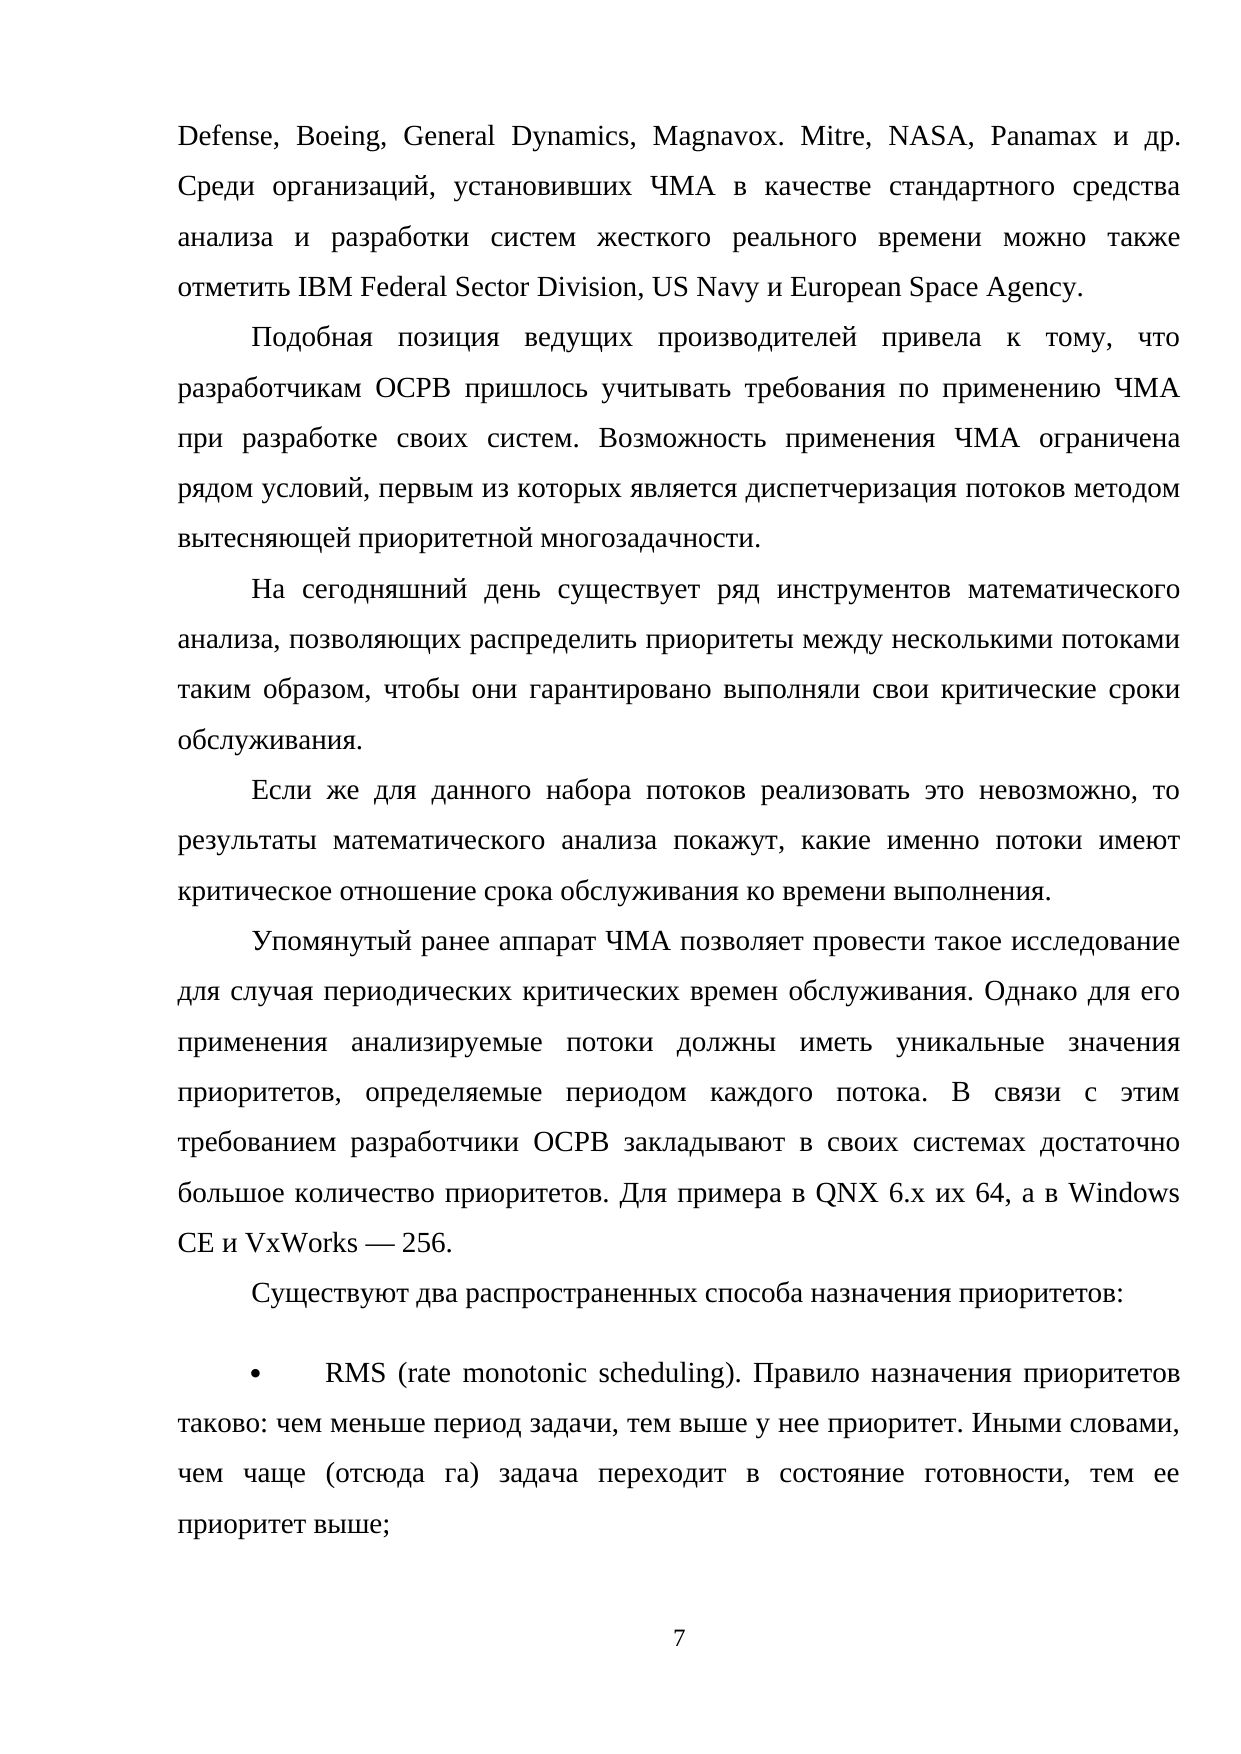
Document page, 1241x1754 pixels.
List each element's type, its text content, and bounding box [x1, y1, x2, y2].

text Упомянутый ранее аппарат ЧМА позволяет провести такое исследование для случая периодических критических времен обслуживания. Однако для его применения анализируемые потоки должны иметь уникальные значения приоритетов, определяемые периодом каждого потока. В связи с этим требованием разработчики ОСРВ закладывают в своих системах достаточно большое количество приоритетов. Для примера в QNX 6.x их 64, а в Windows СЕ и VxWorks — 256. [177, 923, 1181, 1258]
text На сегодняшний день существует ряд инструментов математического анализа, позволяющих распределить приоритеты между несколькими потоками таким образом, чтобы они гарантировано выполняли свои критические сроки обслуживания. [177, 571, 1181, 755]
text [177, 118, 1181, 303]
list RMS (rate monotonic scheduling). Правило назначения приоритетов таково: чем меньше период задачи, тем выше у нее приоритет. Иными словами, чем чаще (отсюда га) задача переходит в состояние готовности, тем ее приоритет выше; [177, 1355, 1181, 1539]
text Подобная позиция ведущих производителей привела к тому, что разработчикам ОСРВ пришлось учитывать требования по применению ЧМА при разработке своих систем. Возможность применения ЧМА ограничена рядом условий, первым из которых является диспетчеризация потоков методом вытесняющей приоритетной многозадачности. [177, 319, 1181, 554]
text Существуют два распространенных способа назначения приоритетов: [177, 1275, 1181, 1309]
text Если же для данного набора потоков реализовать это невозможно, то результаты математического анализа покажут, какие именно потоки имеют критическое отношение срока обслуживания ко времени выполнения. [177, 772, 1181, 906]
